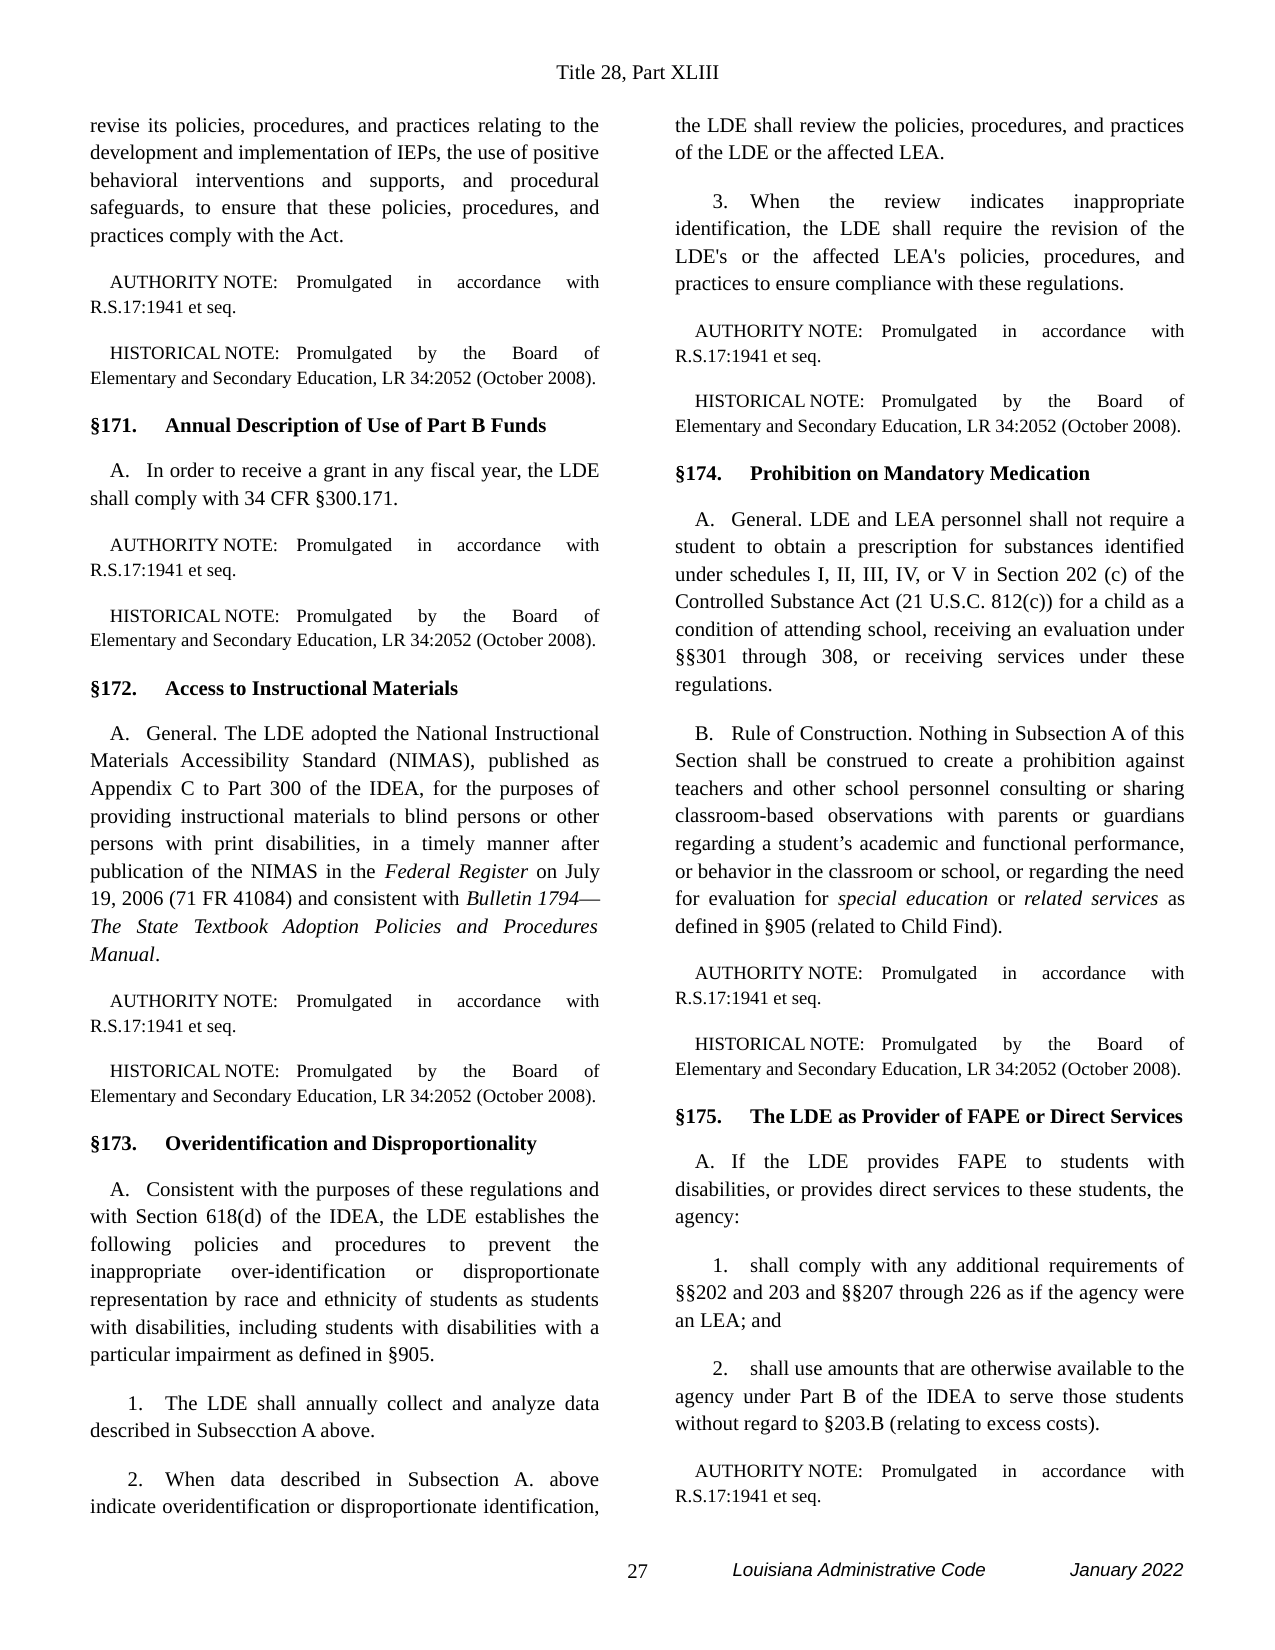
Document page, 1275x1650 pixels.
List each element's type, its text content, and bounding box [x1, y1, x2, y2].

text HISTORICAL NOTE: Promulgated by the Board of Elementary and Secondary Education, LR 34:2052 (October 2008). [675, 1033, 1185, 1079]
text AUTHORITY NOTE: Promulgated in accordance with R.S.17:1941 et seq. [90, 534, 600, 580]
text 1. The LDE shall annually collect and analyze data described in Subsecction A above. [90, 1391, 600, 1442]
text B. Rule of Construction. Nothing in Subsection A of this Section shall be construed to create a prohibition against teachers and other school personnel consulting or sharing classroom-based observations with parents or guardians regarding a student’s academic and functional performance, or behavior in the classroom or school, or regarding the need for evaluation for special education or related services as defined in §905 (related to Child Find). [675, 721, 1185, 938]
text §174. Prohibition on Mandatory Medication [675, 461, 1185, 486]
text A. Consistent with the purposes of these regulations and with Section 618(d) of the IDEA, the LDE establishes the following policies and procedures to prevent the inappropriate over-identification or disproportionate representation by race and ethnicity of students as students with disabilities, including students with disabilities with a particular impairment as defined in §905. [90, 1177, 600, 1366]
text HISTORICAL NOTE: Promulgated by the Board of Elementary and Secondary Education, LR 34:2052 (October 2008). [90, 604, 600, 651]
text 2. shall use amounts that are otherwise available to the agency under Part B of the IDEA to serve those students without regard to §203.B (relating to excess costs). [675, 1356, 1185, 1435]
text 1. shall comply with any additional requirements of §§202 and 203 and §§207 through 226 as if the agency were an LEA; and [675, 1252, 1185, 1332]
text 2. When data described in Subsection A. above indicate overidentification or disproportionate identification, the LDE shall review the policies, procedures, and practices of the LDE or the affected LEA. [90, 1467, 600, 1518]
text HISTORICAL NOTE: Promulgated by the Board of Elementary and Secondary Education, LR 34:2052 (October 2008). [90, 342, 600, 388]
text HISTORICAL NOTE: Promulgated by the Board of Elementary and Secondary Education, LR 34:2052 (October 2008). [90, 1060, 600, 1107]
text AUTHORITY NOTE: Promulgated in accordance with R.S.17:1941 et seq. [675, 962, 1185, 1008]
text AUTHORITY NOTE: Promulgated in accordance with R.S.17:1941 et seq. [675, 1460, 1185, 1506]
text §173. Overidentification and Disproportionality [90, 1131, 600, 1156]
text §172. Access to Instructional Materials [90, 675, 600, 700]
text AUTHORITY NOTE: Promulgated in accordance with R.S.17:1941 et seq. [675, 320, 1185, 366]
text A. In order to receive a grant in any fiscal year, the LDE shall comply with 34 CFR §300.171. [90, 458, 600, 510]
text AUTHORITY NOTE: Promulgated in accordance with R.S.17:1941 et seq. [90, 271, 600, 318]
text A. If the LDE provides FAPE to students with disabilities, or provides direct services to these students, the agency: [675, 1149, 1185, 1228]
text AUTHORITY NOTE: Promulgated in accordance with R.S.17:1941 et seq. [90, 990, 600, 1036]
text A. General. LDE and LEA personnel shall not require a student to obtain a prescription for substances identified under schedules I, II, III, IV, or V in Section 202 (c) of the Controlled Substance Act (21 U.S.C. 812(c)) for a child as a condition of attending school, receiving an evaluation under §§301 through 308, or receiving services under these regulations. [675, 506, 1185, 696]
text §171. Annual Description of Use of Part B Funds [90, 412, 600, 437]
text 2. When data described in Subsection A. above indicate overidentification or disproportionate identification, the LDE shall review the policies, procedures, and practices of the LDE or the affected LEA. [675, 112, 1185, 164]
text A. General. The LDE adopted the National Instructional Materials Accessibility Standard (NIMAS), published as Appendix C to Part 300 of the IDEA, for the purposes of providing instructional materials to blind persons or other persons with print disabilities, in a timely manner after publication of the NIMAS in the Federal Register on July 19, 2006 (71 FR 41084) and consistent with Bulletin 1794—The State Textbook Adoption Policies and Procedures Manual. [90, 721, 600, 966]
text 3. When the review indicates inappropriate identification, the LDE shall require the revision of the LDE's or the affected LEA's policies, procedures, and practices to ensure compliance with these regulations. [675, 188, 1185, 295]
text HISTORICAL NOTE: Promulgated by the Board of Elementary and Secondary Education, LR 34:2052 (October 2008). [675, 390, 1185, 437]
text §175. The LDE as Provider of FAPE or Direct Services [675, 1103, 1185, 1128]
